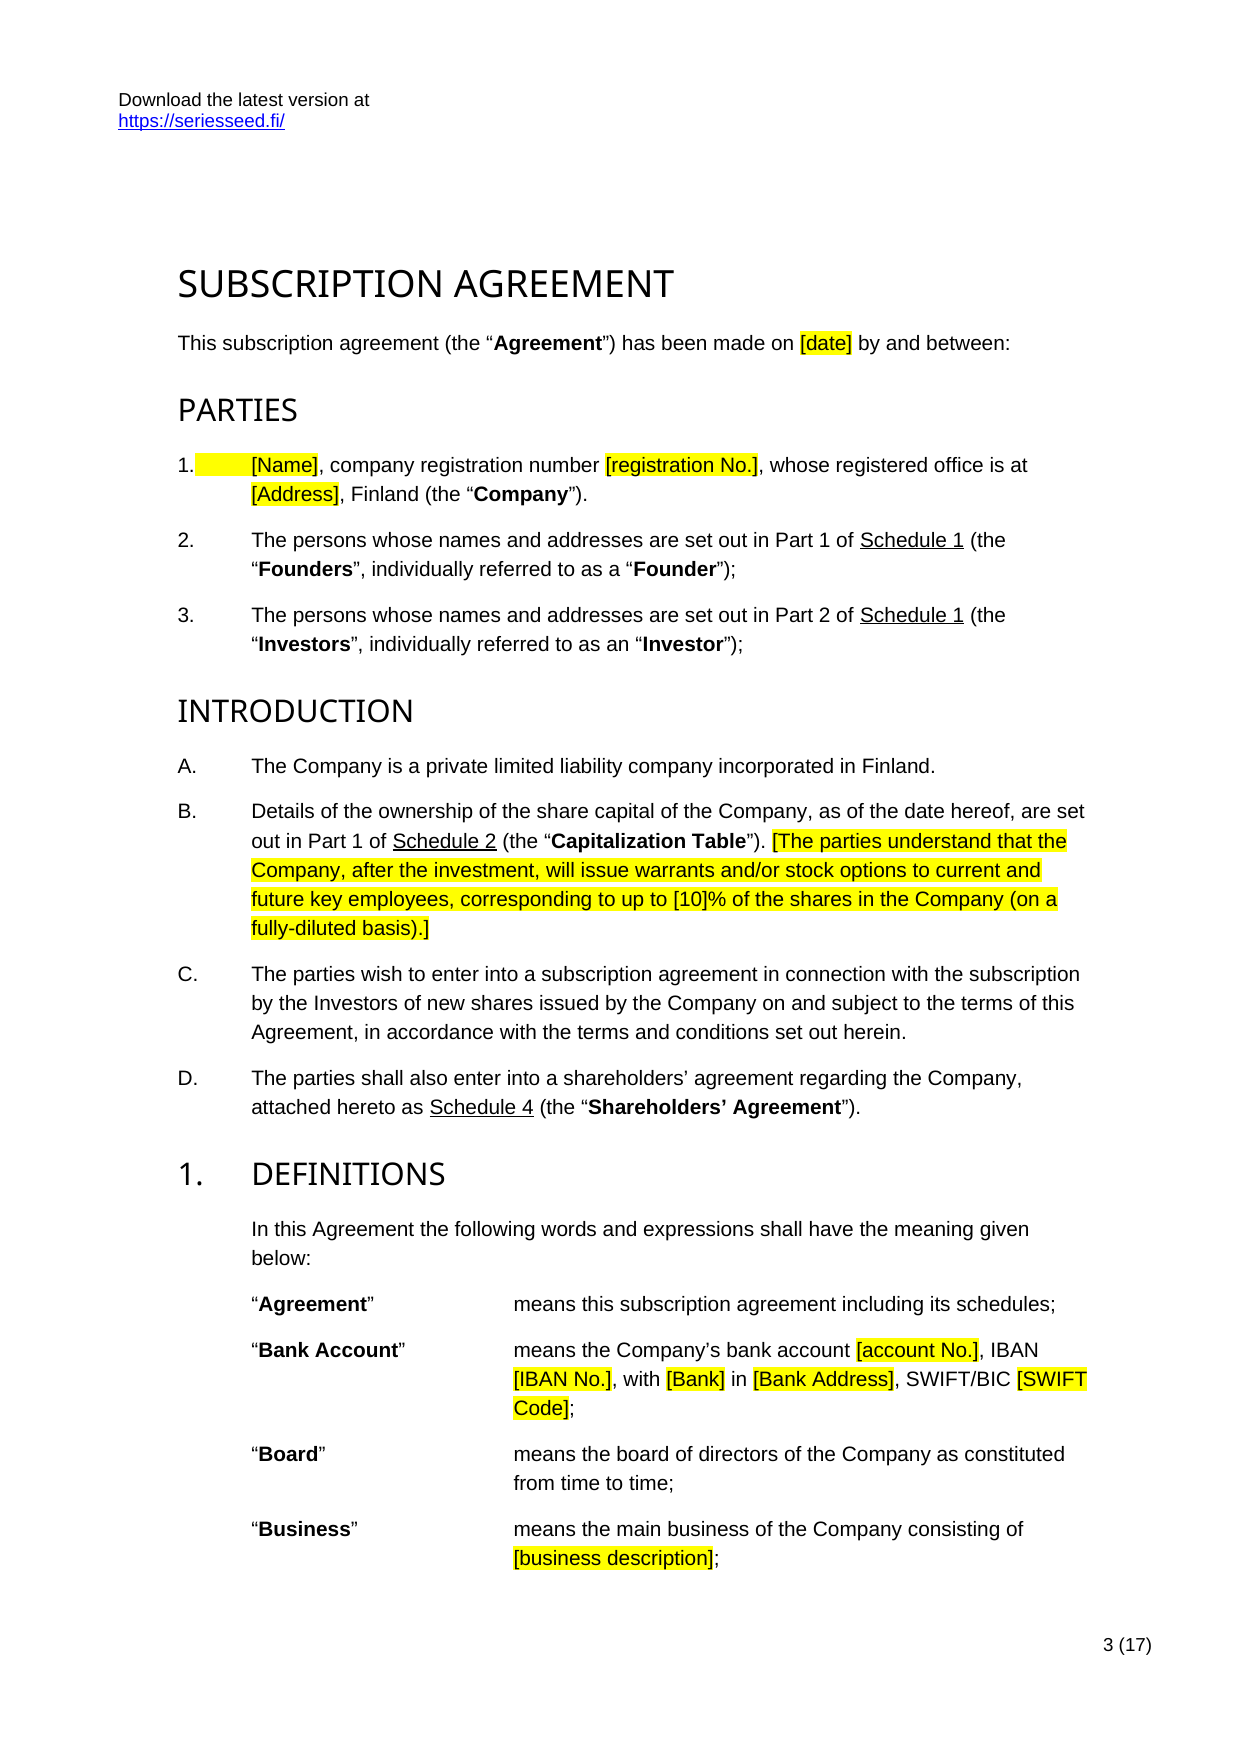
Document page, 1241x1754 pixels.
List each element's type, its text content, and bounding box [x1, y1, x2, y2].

list [Name], company registration number [registration No.], whose registered office is at [Address], Finland (the “Company”). [177, 447, 1092, 506]
table_cell means the main business of the Company consisting of [business description]; [502, 1495, 1104, 1570]
text Parties [177, 388, 1092, 431]
table_cell “Board” [166, 1420, 502, 1495]
table_header “Agreement” [166, 1270, 502, 1316]
text Introduction [177, 689, 1092, 732]
list The Company is a private limited liability company incorporated in Finland. [177, 748, 1092, 777]
table_cell “Bank Account” [166, 1316, 502, 1420]
list The parties shall also enter into a shareholders’ agreement regarding the Company, attached hereto as Schedule 4 (the “Shareholders’ Agreement”). [177, 1061, 1092, 1119]
table_cell “Business” [166, 1495, 502, 1570]
list The persons whose names and addresses are set out in Part 1 of Schedule 1 (the “Founders”, individually referred to as a “Founder”); [177, 522, 1092, 581]
text Definitions [177, 1152, 1092, 1195]
table_cell means the Company’s bank account [account No.], IBAN [IBAN No.], with [Bank] in [Bank Address], SWIFT/BIC [SWIFT Code]; [502, 1316, 1104, 1420]
list The persons whose names and addresses are set out in Part 2 of Schedule 1 (the “Investors”, individually referred to as an “Investor”); [177, 597, 1092, 656]
text In this Agreement the following words and expressions shall have the meaning given below: [251, 1212, 1092, 1270]
table_header means this subscription agreement including its schedules; [502, 1270, 1104, 1316]
list Details of the ownership of the share capital of the Company, as of the date hereof, are set out in Part 1 of Schedule 2 (the “Capitalization Table”). [The parties understand that the Company, after the investment, will issue warrants and/or stock options to current and future key employees, corresponding to up to [10]% of the shares in the Company (on a fully-diluted basis).] [177, 794, 1092, 940]
table_cell means the board of directors of the Company as constituted from time to time; [502, 1420, 1104, 1495]
text Subscription agreement [177, 258, 1092, 309]
text This subscription agreement (the “Agreement”) has been made on [date] by and between: [177, 326, 1092, 355]
list The parties wish to enter into a subscription agreement in connection with the subscription by the Investors of new shares issued by the Company on and subject to the terms of this Agreement, in accordance with the terms and conditions set out herein. [177, 957, 1092, 1044]
